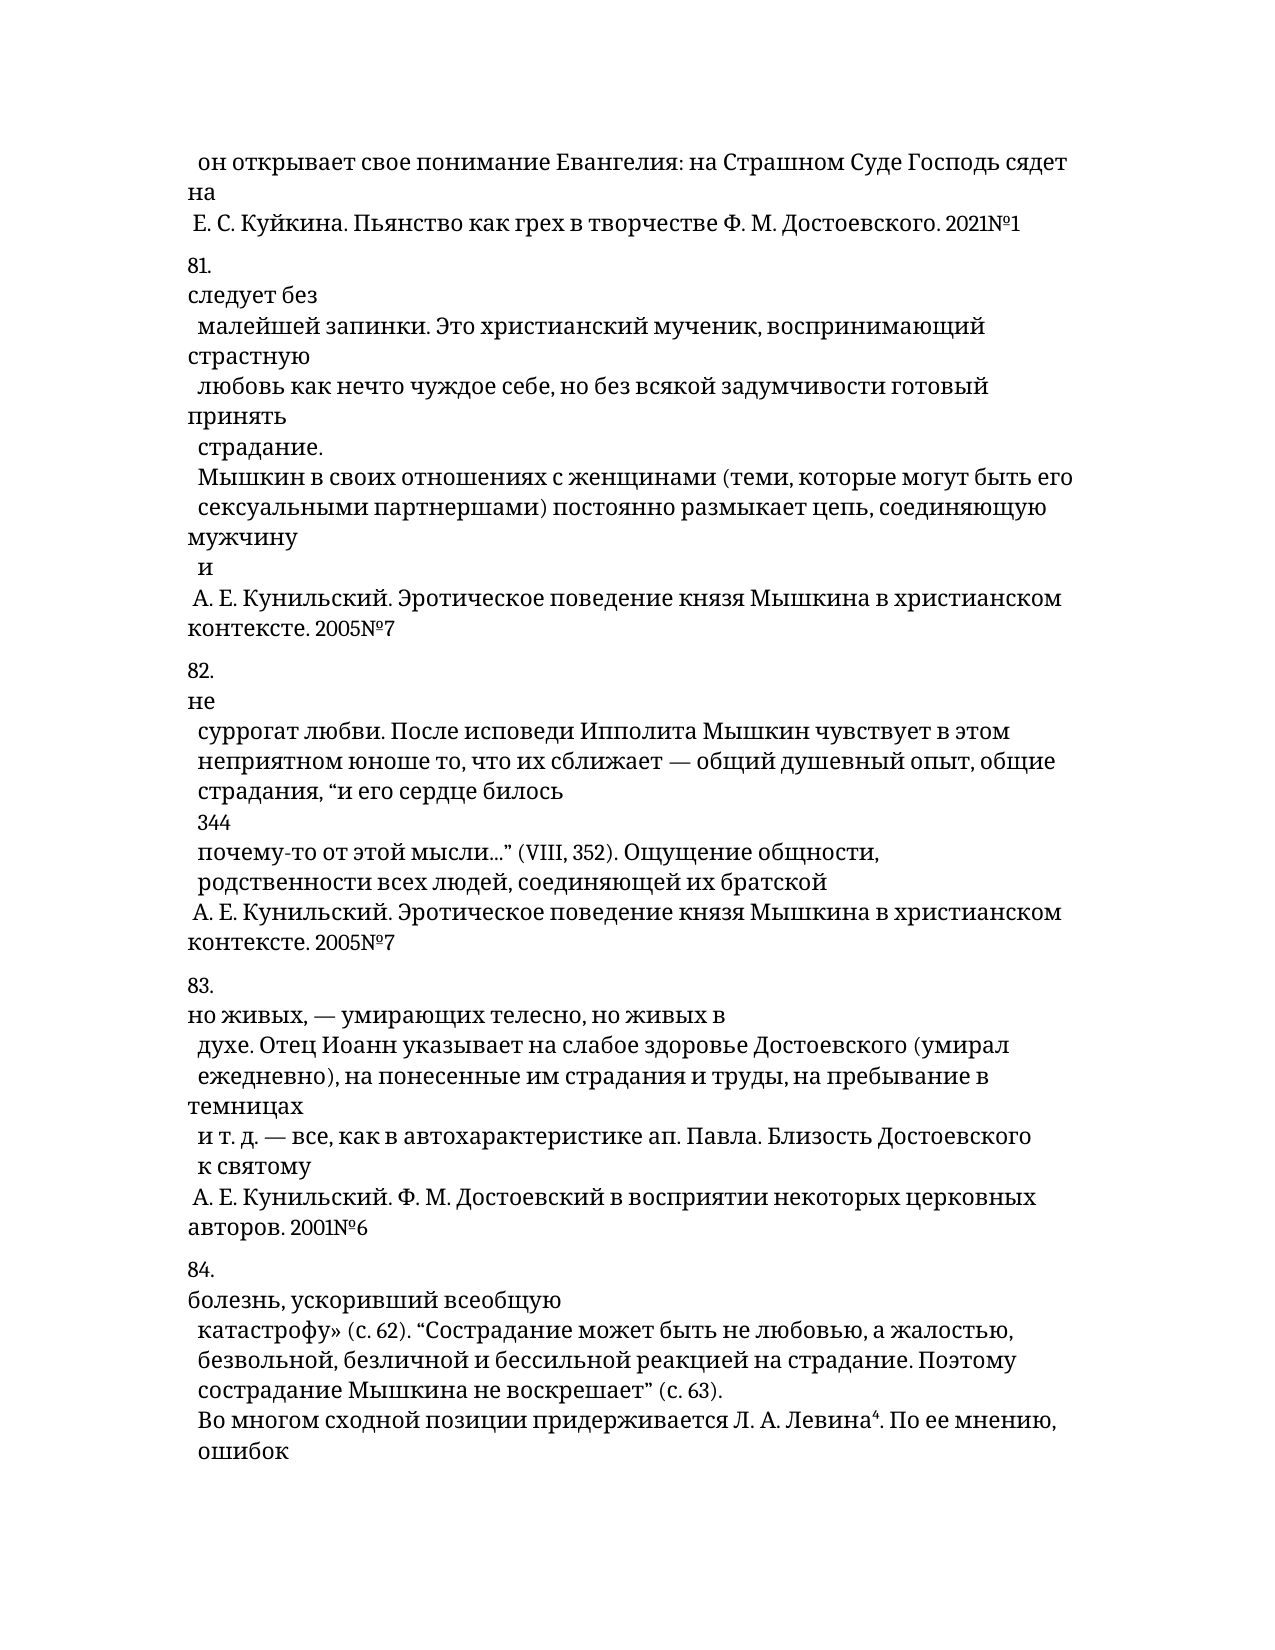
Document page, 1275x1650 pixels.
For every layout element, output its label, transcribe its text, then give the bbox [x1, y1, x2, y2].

text 81. следует без малейшей запинки. Это христианский мученик, воспринимающий страстную любовь как нечто чуждое себе, но без всякой задумчивости готовый принять страдание. Мышкин в своих отношениях с женщинами (теми, которые могут быть его сексуальными партнершами) постоянно размыкает цепь, соединяющую мужчину и А. Е. Кунильский. Эротическое поведение князя Мышкина в христианском контексте. 2005№7 [187, 253, 1087, 642]
text 82. не суррогат любви. После исповеди Ипполита Мышкин чувствует в этом неприятном юноше то, что их сближает — общий душевный опыт, общие страдания, “и его сердце билось 344 почему-то от этой мысли...” (VIII, 352). Ощущение общности, родственности всех людей, соединяющей их братской А. Е. Кунильский. Эротическое поведение князя Мышкина в христианском контексте. 2005№7 [187, 658, 1087, 957]
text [187, 150, 1087, 237]
text 83. но живых, — умирающих телесно, но живых в духе. Отец Иоанн указывает на слабое здоровье Достоевского (умирал ежедневно), на понесенные им страдания и труды, на пребывание в темницах и т. д. — все, как в автохарактеристике ап. Павла. Близость Достоевского к святому А. Е. Кунильский. Ф. М. Достоевский в восприятии некоторых церковных авторов. 2001№6 [187, 973, 1087, 1241]
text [187, 1257, 1087, 1465]
